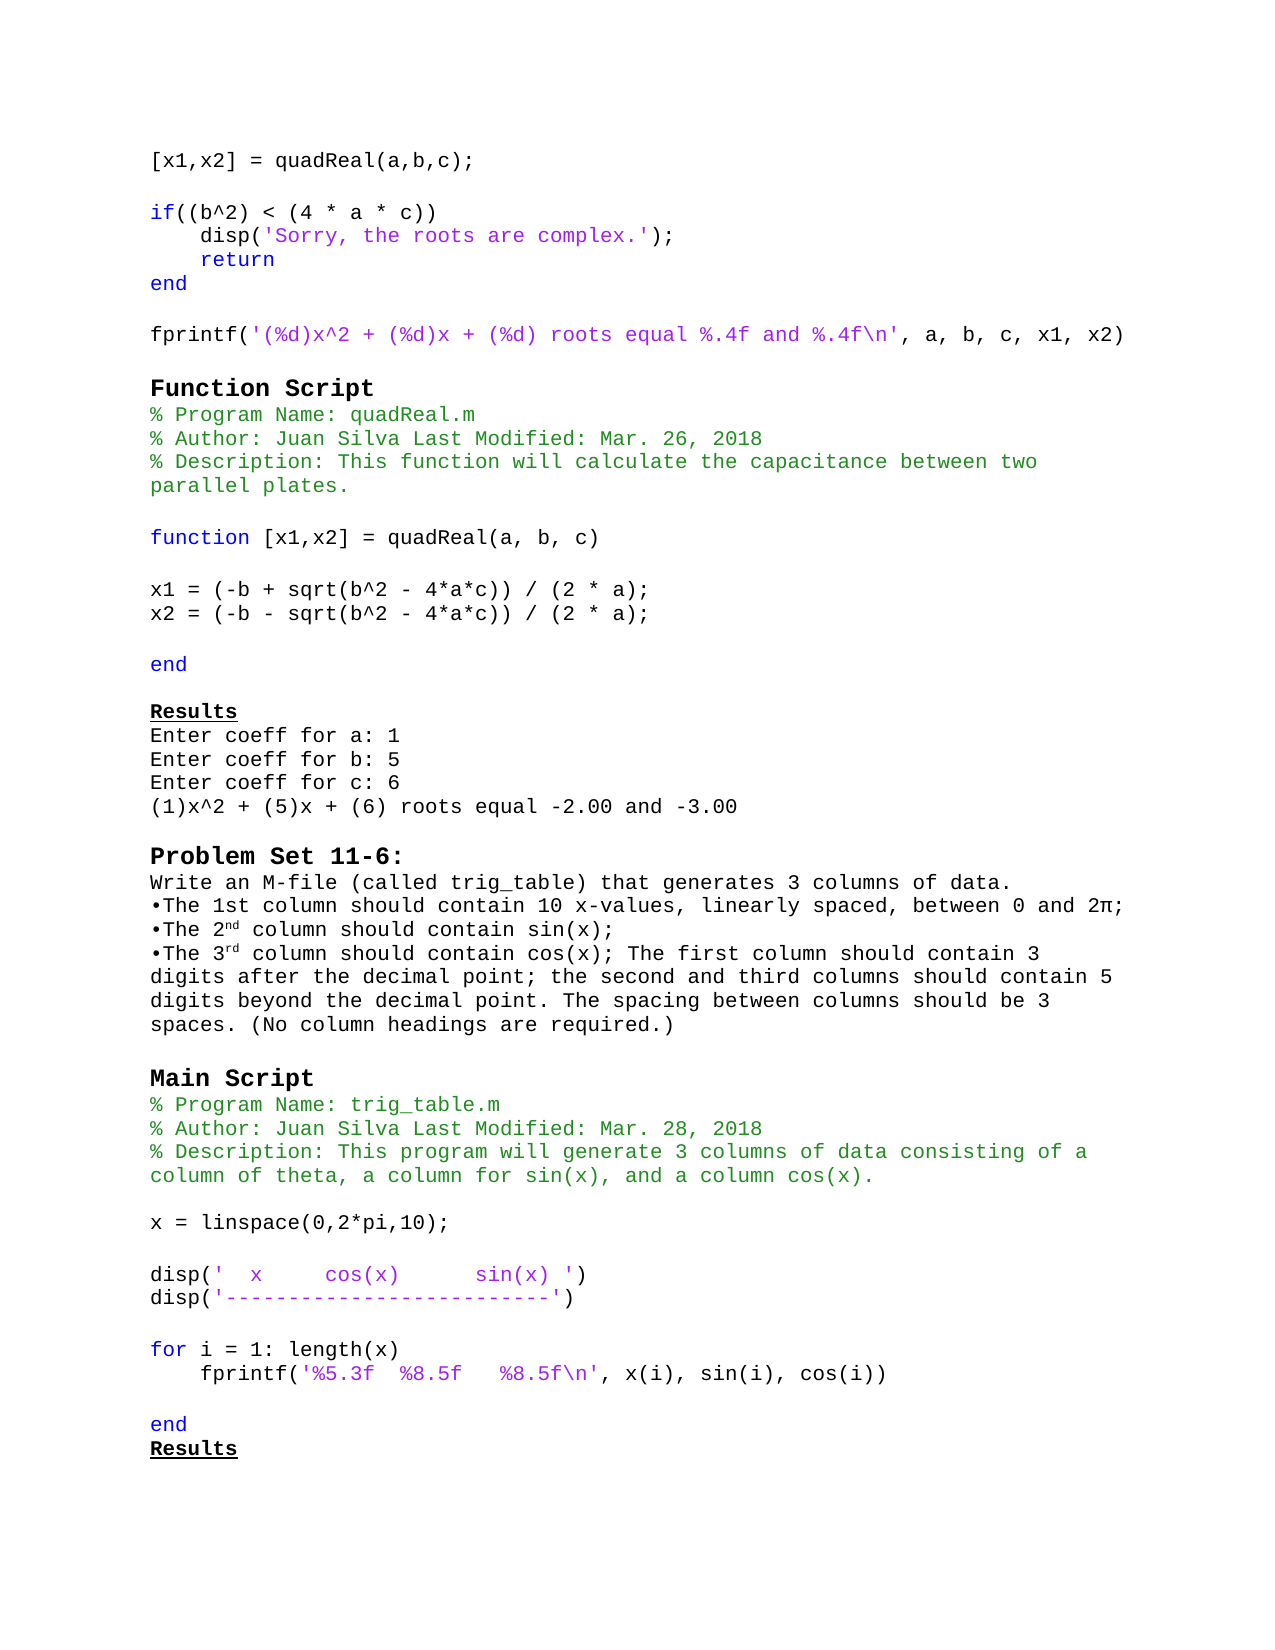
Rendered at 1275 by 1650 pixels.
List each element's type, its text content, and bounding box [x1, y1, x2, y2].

text % Program Name: trig_table.m [150, 1094, 1125, 1117]
text return [150, 249, 1125, 273]
text Enter coeff for b: 5 [150, 749, 1125, 772]
text Results [150, 1438, 1125, 1490]
text disp(' x cos(x) sin(x) ') [150, 1264, 1125, 1287]
text x = linspace(0,2*pi,10); [150, 1212, 1125, 1236]
text Enter coeff for c: 6 [150, 772, 1125, 796]
text end [150, 654, 1125, 678]
text % Description: This function will calculate the capacitance between two parallel plates. [150, 452, 1125, 499]
text x1 = (-b + sqrt(b^2 - 4*a*c)) / (2 * a); [150, 579, 1125, 602]
text % Description: This program will generate 3 columns of data consisting of a column of theta, a column for sin(x), and a column cos(x). [150, 1141, 1125, 1188]
text Write an M-file (called trig_table) that generates 3 columns of data. •The 1st column should contain 10 x-values, linearly spaced, between 0 and 2π; •The 2nd column should contain sin(x); •The 3rd column should contain cos(x); The first column should contain 3 digits after the decimal point; the second and third columns should contain 5 digits beyond the decimal point. The spacing between columns should be 3 spaces. (No column headings are required.) [150, 872, 1125, 1037]
text disp('Sorry, the roots are complex.'); [150, 225, 1125, 249]
text end [150, 1414, 1125, 1438]
text end [150, 273, 1125, 296]
text % Program Name: quadReal.m [150, 404, 1125, 428]
text if((b^2) < (4 * a * c)) [150, 202, 1125, 225]
text fprintf('%5.3f %8.5f %8.5f\n', x(i), sin(i), cos(i)) [150, 1363, 1125, 1386]
text Results [150, 701, 1125, 725]
text for i = 1: length(x) [150, 1339, 1125, 1363]
text Enter coeff for a: 1 [150, 725, 1125, 749]
text Function Script [150, 376, 1125, 404]
text Main Script [150, 1066, 1125, 1094]
text x2 = (-b - sqrt(b^2 - 4*a*c)) / (2 * a); [150, 602, 1125, 626]
text [x1,x2] = quadReal(a,b,c); [150, 150, 1125, 174]
text function [x1,x2] = quadReal(a, b, c) [150, 527, 1125, 551]
text % Author: Juan Silva Last Modified: Mar. 28, 2018 [150, 1117, 1125, 1141]
text Problem Set 11-6: [150, 843, 1125, 872]
text disp('--------------------------') [150, 1287, 1125, 1311]
text (1)x^2 + (5)x + (6) roots equal -2.00 and -3.00 [150, 796, 1125, 820]
text % Author: Juan Silva Last Modified: Mar. 26, 2018 [150, 428, 1125, 452]
text fprintf('(%d)x^2 + (%d)x + (%d) roots equal %.4f and %.4f\n', a, b, c, x1, x2) [150, 324, 1125, 376]
